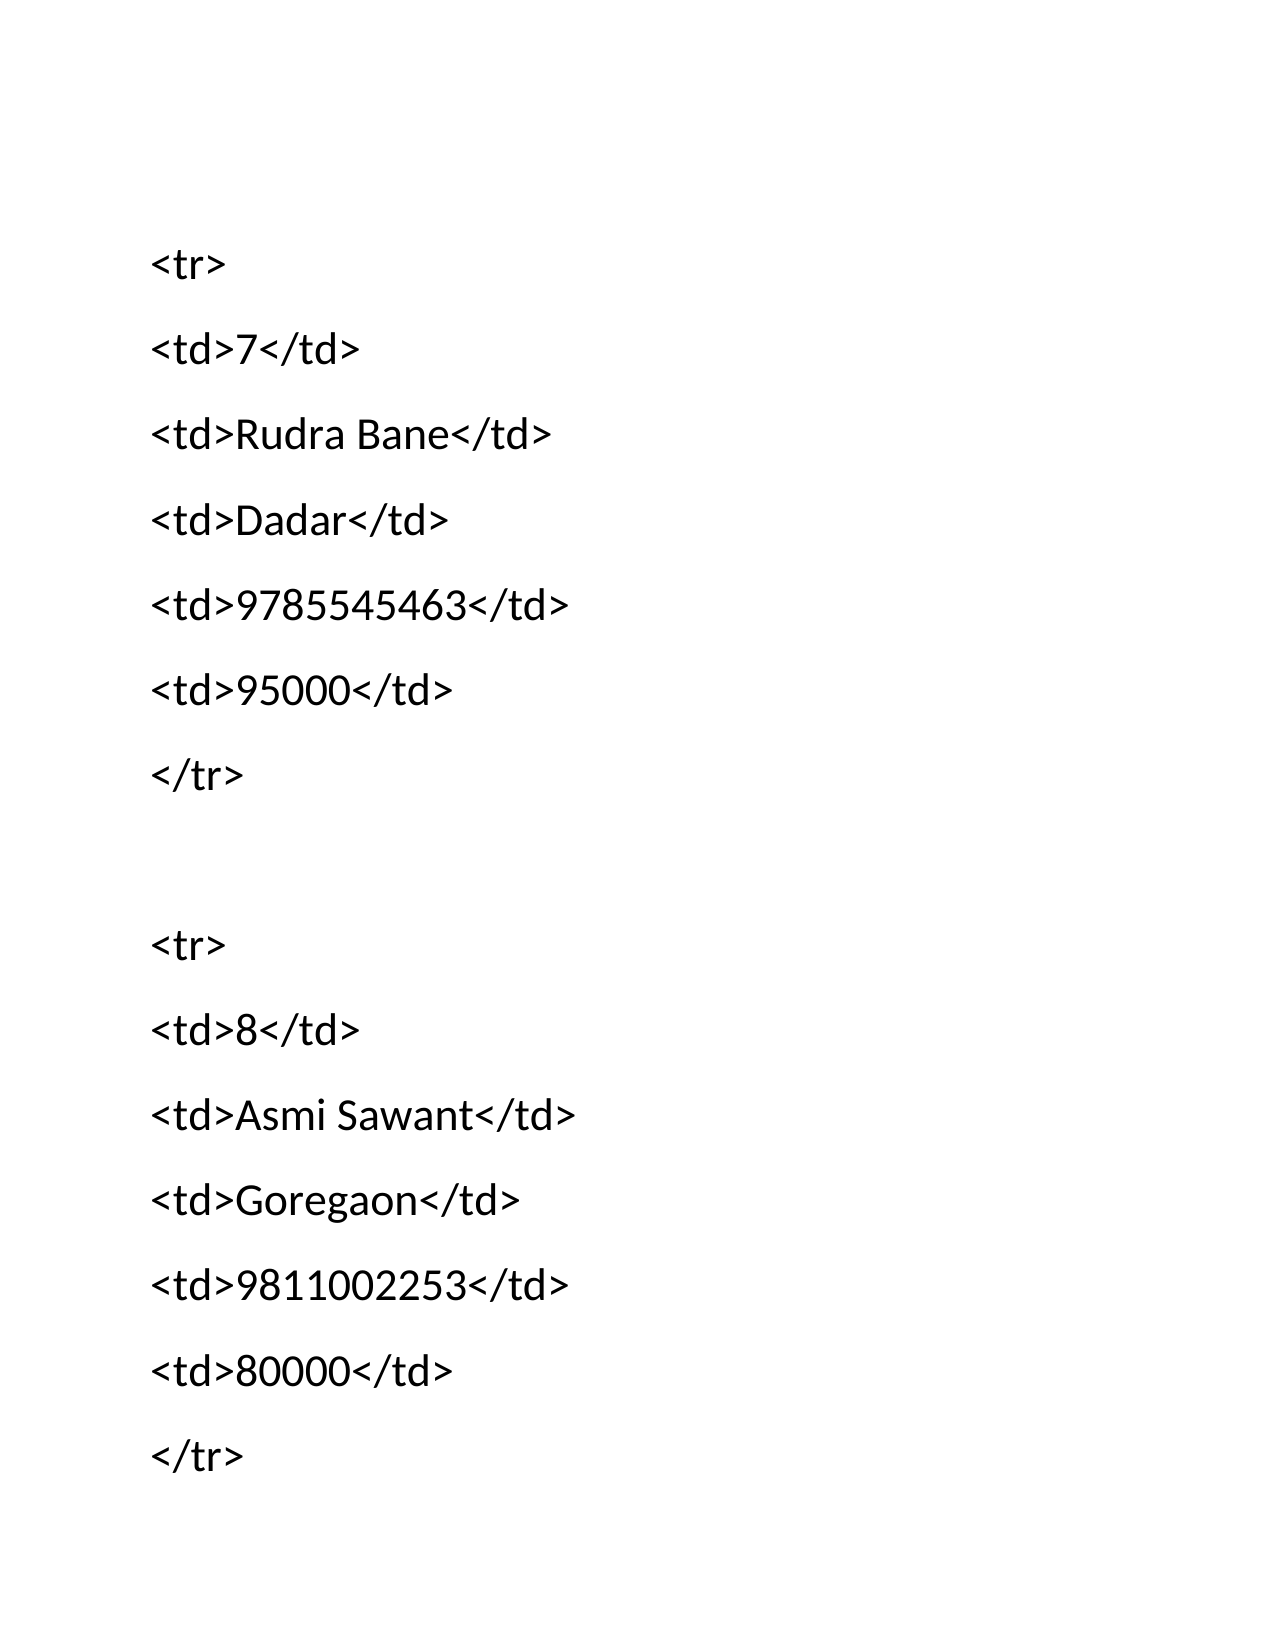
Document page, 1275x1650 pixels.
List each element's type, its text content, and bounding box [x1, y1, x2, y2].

text <tr> [150, 235, 1125, 291]
text <td>Asmi Sawant</td> [150, 1086, 1125, 1142]
text <td>Dadar</td> [150, 490, 1125, 546]
text <tr> [150, 916, 1125, 972]
text <td>8</td> [150, 1001, 1125, 1057]
text </tr> [150, 746, 1125, 802]
text <td>Rudra Bane</td> [150, 405, 1125, 461]
text <td>7</td> [150, 320, 1125, 376]
text <td>9785545463</td> [150, 576, 1125, 631]
text <td>80000</td> [150, 1341, 1125, 1397]
text <td>95000</td> [150, 661, 1125, 717]
text <td>Goregaon</td> [150, 1171, 1125, 1227]
text <td>9811002253</td> [150, 1256, 1125, 1312]
text </tr> [150, 1427, 1125, 1482]
